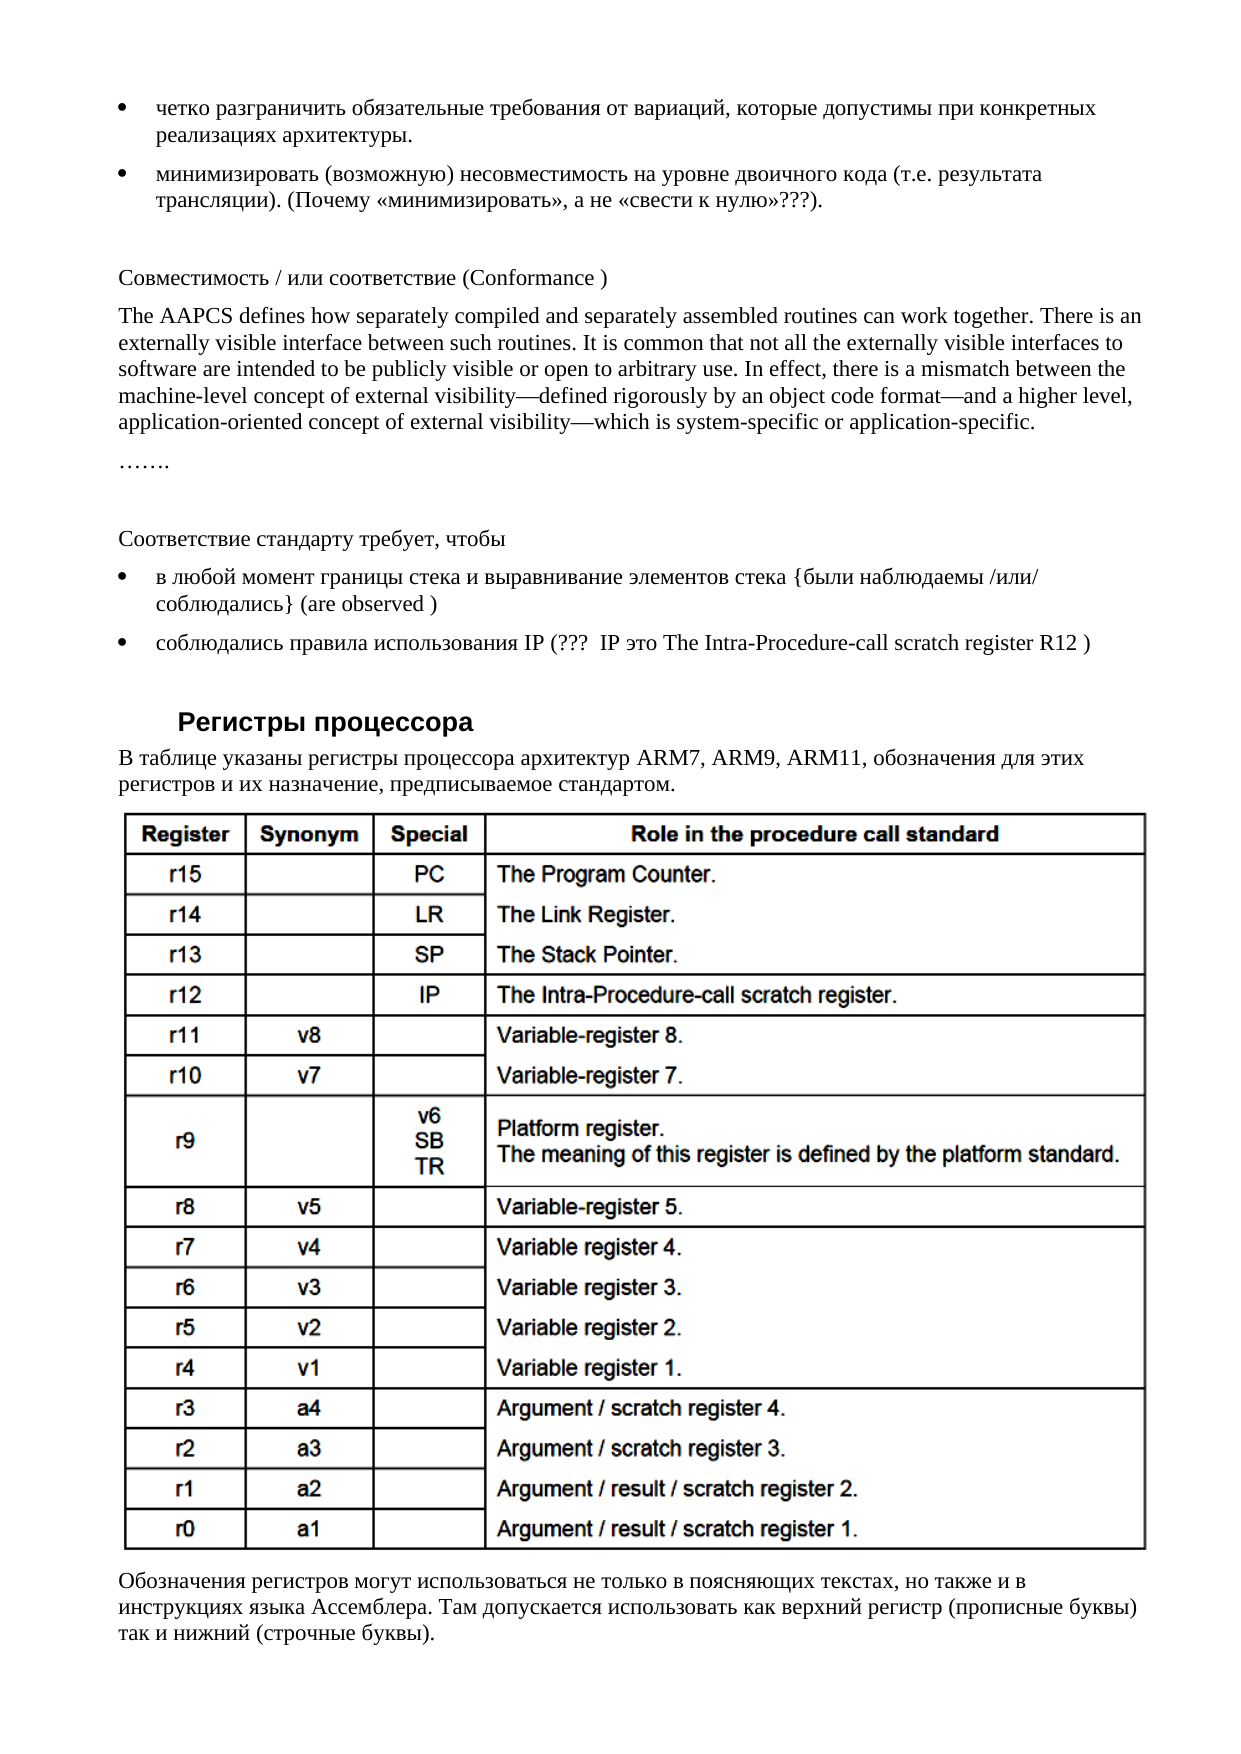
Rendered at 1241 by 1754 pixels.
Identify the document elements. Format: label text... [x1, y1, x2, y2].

list четко разграничить обязательные требования от вариаций, которые допустимы при конкретных реализациях архитектуры. [118, 94, 1152, 147]
text The AAPCS defines how separately compiled and separately assembled routines can work together. There is an externally visible interface between such routines. It is common that not all the externally visible interfaces to software are intended to be publicly visible or open to arbitrary use. In effect, there is a mismatch between the machine-level concept of external visibility—defined rigorously by an object code format—and a higher level, application-oriented concept of external visibility—which is system-specific or application-specific. [118, 303, 1152, 434]
list соблюдались правила использования IP (??? IP это The Intra-Procedure-call scratch register R12 ) [118, 629, 1152, 655]
list в любой момент границы стека и выравнивание элементов стека {были наблюдаемы /или/ соблюдались} (are observed ) [118, 563, 1152, 616]
list минимизировать (возможную) несовместимость на уровне двоичного кода (т.е. результата трансляции). (Почему «минимизировать», а не «свести к нулю»???). [118, 160, 1152, 212]
text Обозначения регистров могут использоваться не только в поясняющих текстах, но также и в инструкциях языка Ассемблера. Там допускается использовать как верхний регистр (прописные буквы) так и нижний (строчные буквы). [118, 1567, 1152, 1646]
text ……. [118, 447, 1152, 473]
text В таблице указаны регистры процессора архитектур ARM7, ARM9, ARM11, обозначения для этих регистров и их назначение, предписываемое стандартом. [118, 744, 1152, 797]
text Совместимость / или соответствие (Conformance ) [118, 264, 1152, 290]
subtitle Регистры процессора [177, 706, 1092, 738]
text Соответствие стандарту требует, чтобы [118, 524, 1152, 551]
